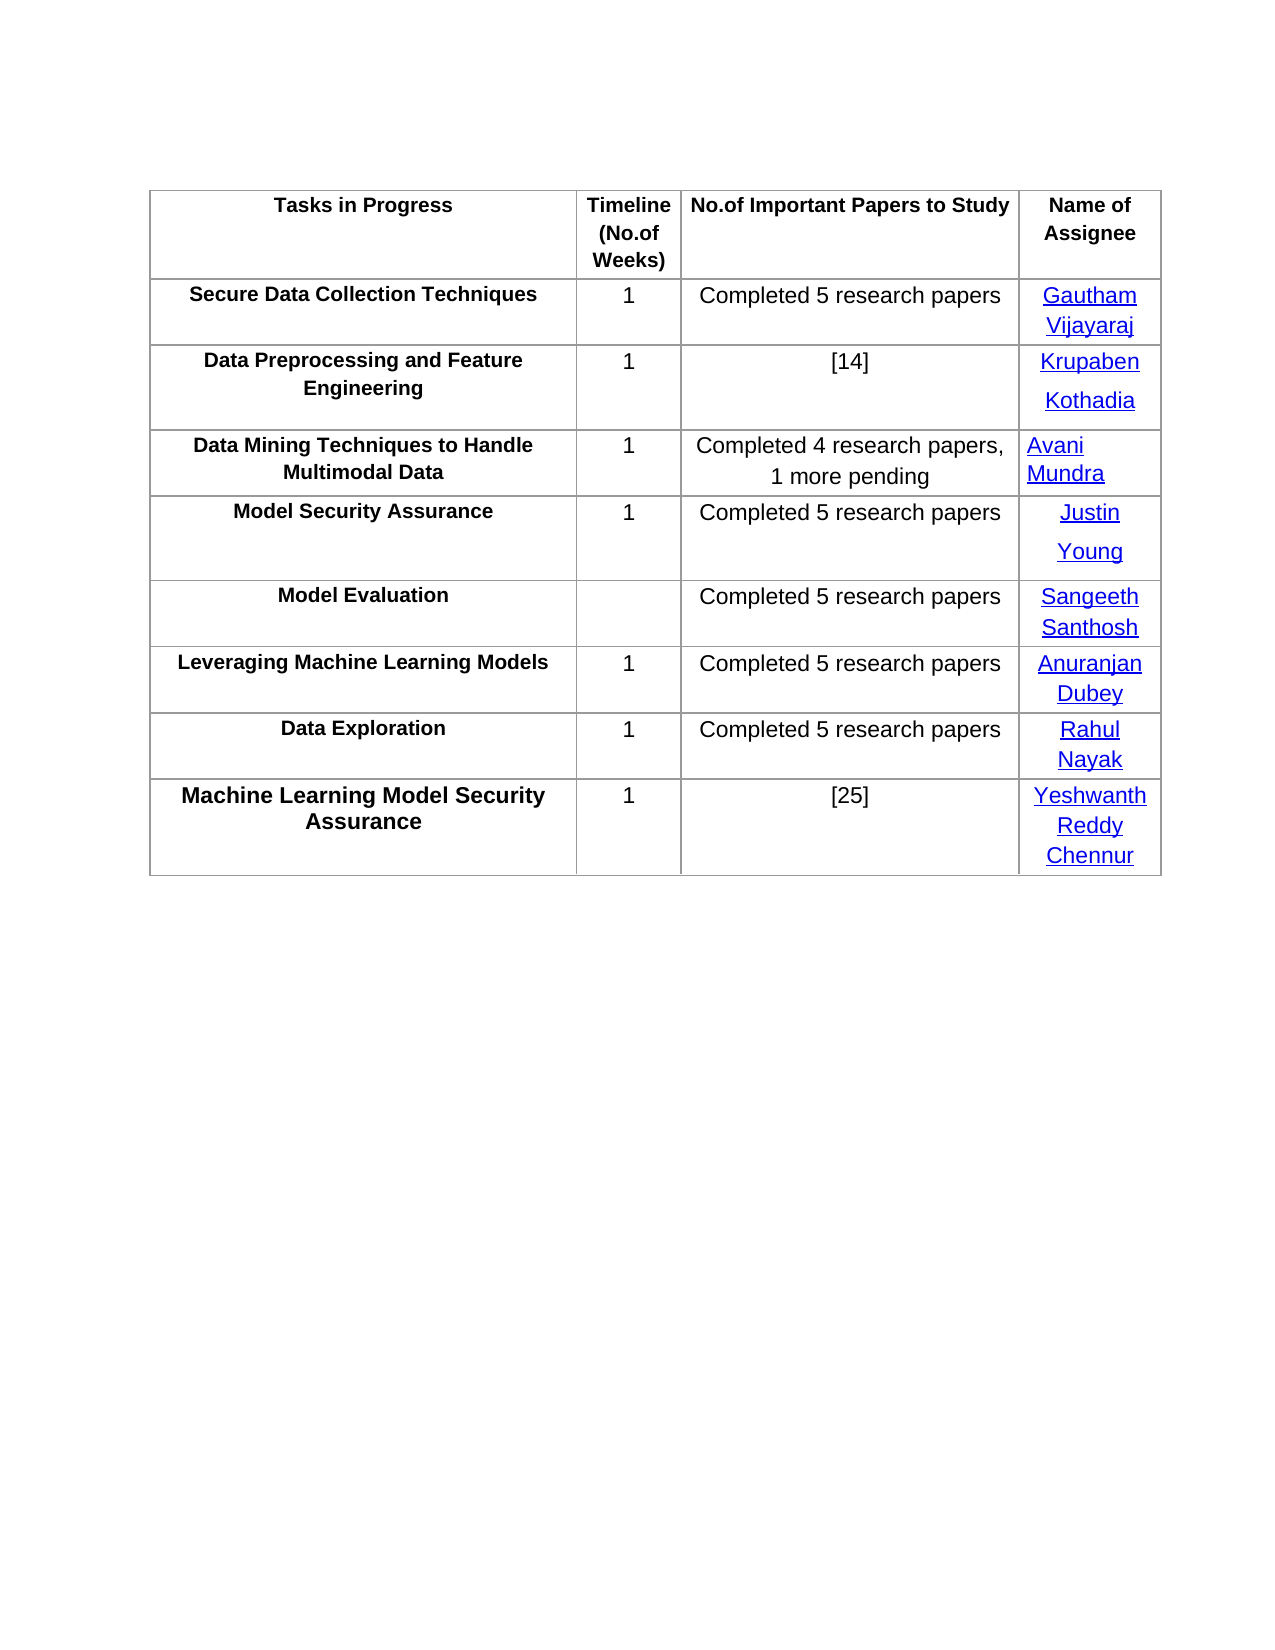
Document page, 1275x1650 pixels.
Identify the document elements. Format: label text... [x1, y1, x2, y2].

table_cell [14] [682, 346, 1018, 429]
table_cell [25] [682, 780, 1018, 874]
table_cell Krupaben Kothadia [1020, 346, 1160, 429]
table_cell 1 [577, 431, 680, 495]
table_cell Model Evaluation [151, 581, 576, 646]
table_cell Gautham Vijayaraj [1020, 280, 1160, 344]
table_cell Machine Learning Model Security Assurance [151, 780, 576, 874]
table_cell Data Exploration [151, 714, 576, 778]
table_header Tasks in Progress [151, 191, 576, 278]
table_cell Secure Data Collection Techniques [151, 280, 576, 344]
table_cell 1 [577, 780, 680, 874]
table_cell Yeshwanth Reddy Chennur [1020, 780, 1160, 874]
table_cell Completed 5 research papers [682, 647, 1018, 712]
table_cell Completed 4 research papers, 1 more pending [682, 431, 1018, 495]
table_cell Rahul Nayak [1020, 714, 1160, 778]
table_cell Data Mining Techniques to Handle Multimodal Data [151, 431, 576, 495]
table_cell 1 [577, 647, 680, 712]
table_cell [577, 581, 680, 646]
table_cell Anuranjan Dubey [1020, 647, 1160, 712]
table_cell Data Preprocessing and Feature Engineering [151, 346, 576, 429]
table_cell Completed 5 research papers [682, 714, 1018, 778]
table_cell 1 [577, 280, 680, 344]
table_cell Completed 5 research papers [682, 280, 1018, 344]
table_cell Completed 5 research papers [682, 581, 1018, 646]
table_header No.of Important Papers to Study [682, 191, 1018, 278]
table_cell 1 [577, 346, 680, 429]
table_cell Justin Young [1020, 497, 1160, 580]
table_header Timeline (No.of Weeks) [577, 191, 680, 278]
table_cell Model Security Assurance [151, 497, 576, 580]
table_cell Completed 5 research papers [682, 497, 1018, 580]
table_cell Avani Mundra [1020, 431, 1160, 495]
table_header Name of Assignee [1020, 191, 1160, 278]
table_cell Sangeeth Santhosh [1020, 581, 1160, 646]
table_cell 1 [577, 497, 680, 580]
table_cell Leveraging Machine Learning Models [151, 647, 576, 712]
table_cell 1 [577, 714, 680, 778]
